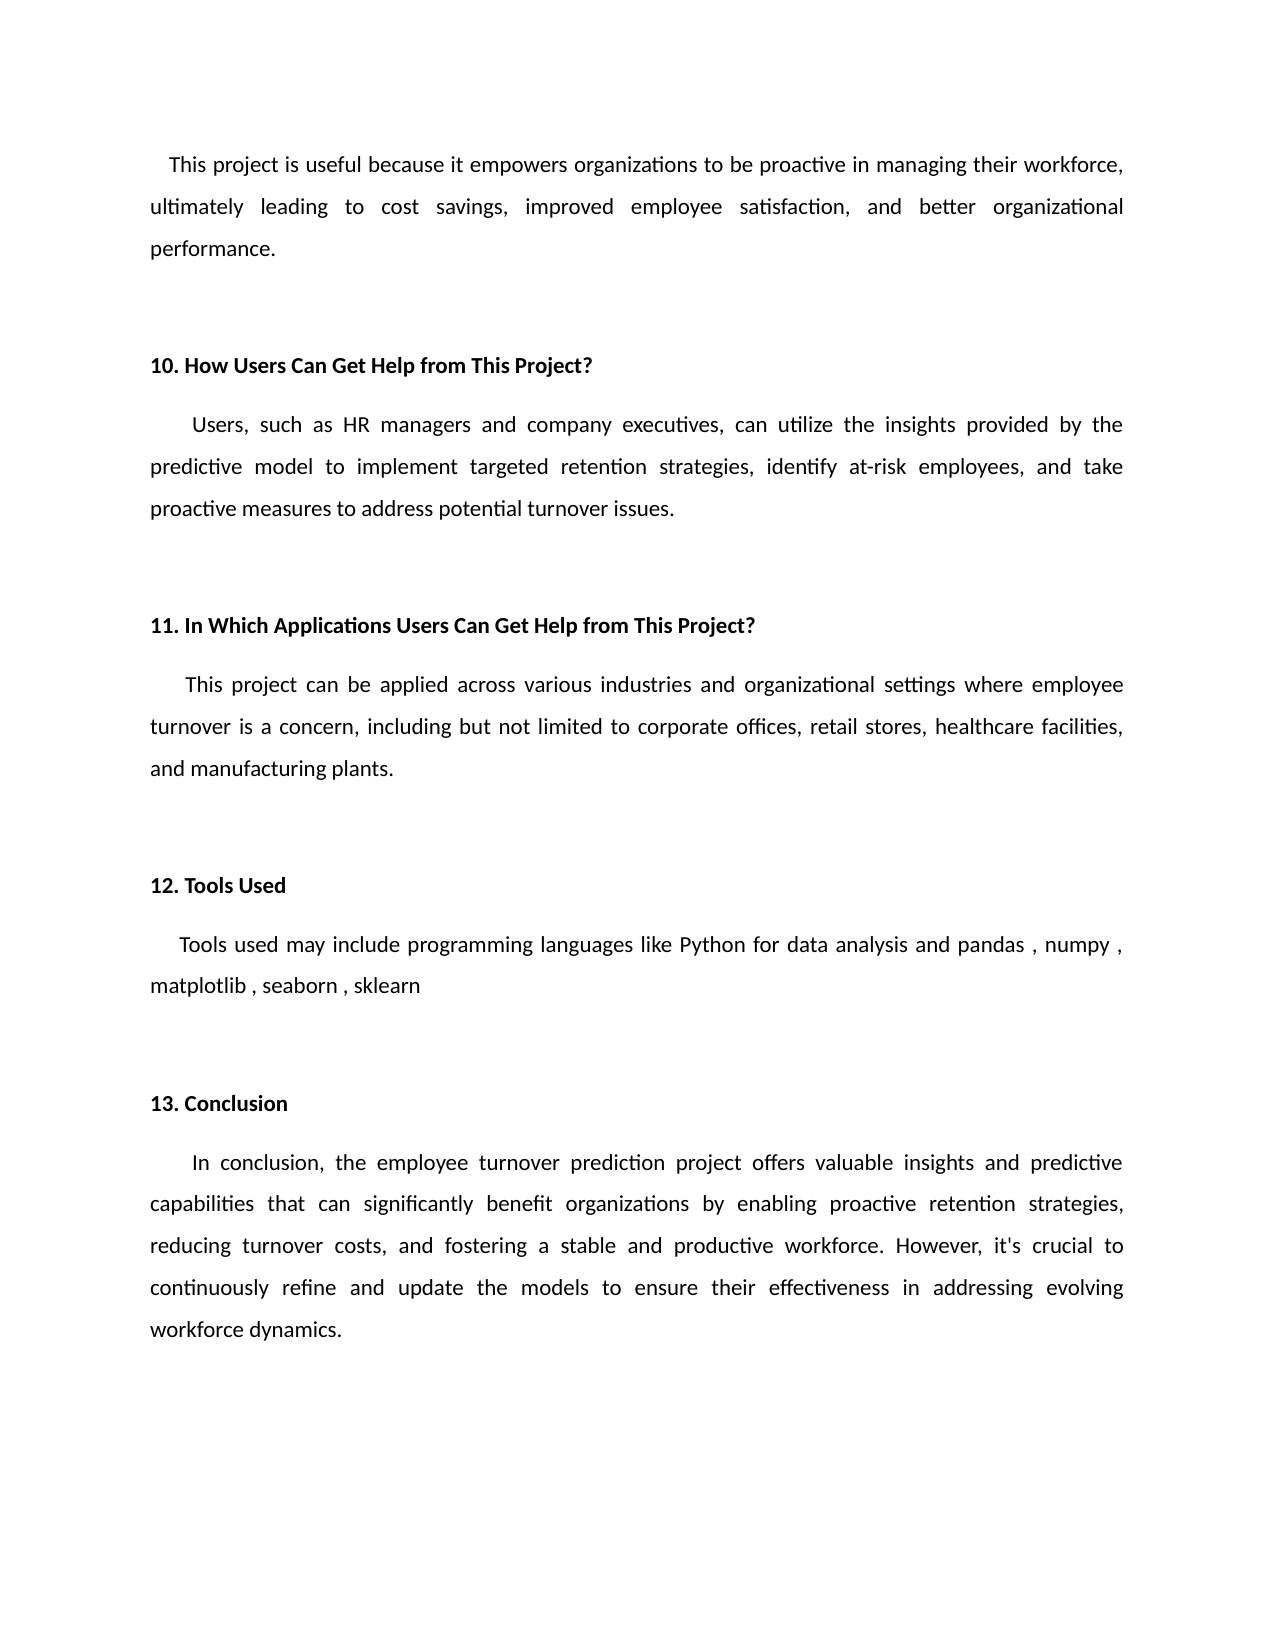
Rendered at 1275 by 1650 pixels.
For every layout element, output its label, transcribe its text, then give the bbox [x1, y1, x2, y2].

text 13. Conclusion [150, 1089, 1125, 1117]
text This project is useful because it empowers organizations to be proactive in managing their workforce, ultimately leading to cost savings, improved employee satisfaction, and better organizational performance. [150, 150, 1125, 262]
text This project can be applied across various industries and organizational settings where employee turnover is a concern, including but not limited to corporate offices, retail stores, healthcare facilities, and manufacturing plants. [150, 670, 1125, 782]
text 11. In Which Applications Users Can Get Help from This Project? [150, 611, 1125, 639]
text 12. Tools Used [150, 871, 1125, 899]
text Tools used may include programming languages like Python for data analysis and pandas , numpy , matplotlib , seaborn , sklearn [150, 930, 1125, 1000]
text Users, such as HR managers and company executives, can utilize the insights provided by the predictive model to implement targeted retention strategies, identify at-risk employees, and take proactive measures to address potential turnover issues. [150, 410, 1125, 522]
text In conclusion, the employee turnover prediction project offers valuable insights and predictive capabilities that can significantly benefit organizations by enabling proactive retention strategies, reducing turnover costs, and fostering a stable and productive workforce. However, it's crucial to continuously refine and update the models to ensure their effectiveness in addressing evolving workforce dynamics. [150, 1148, 1125, 1343]
text 10. How Users Can Get Help from This Project? [150, 351, 1125, 379]
